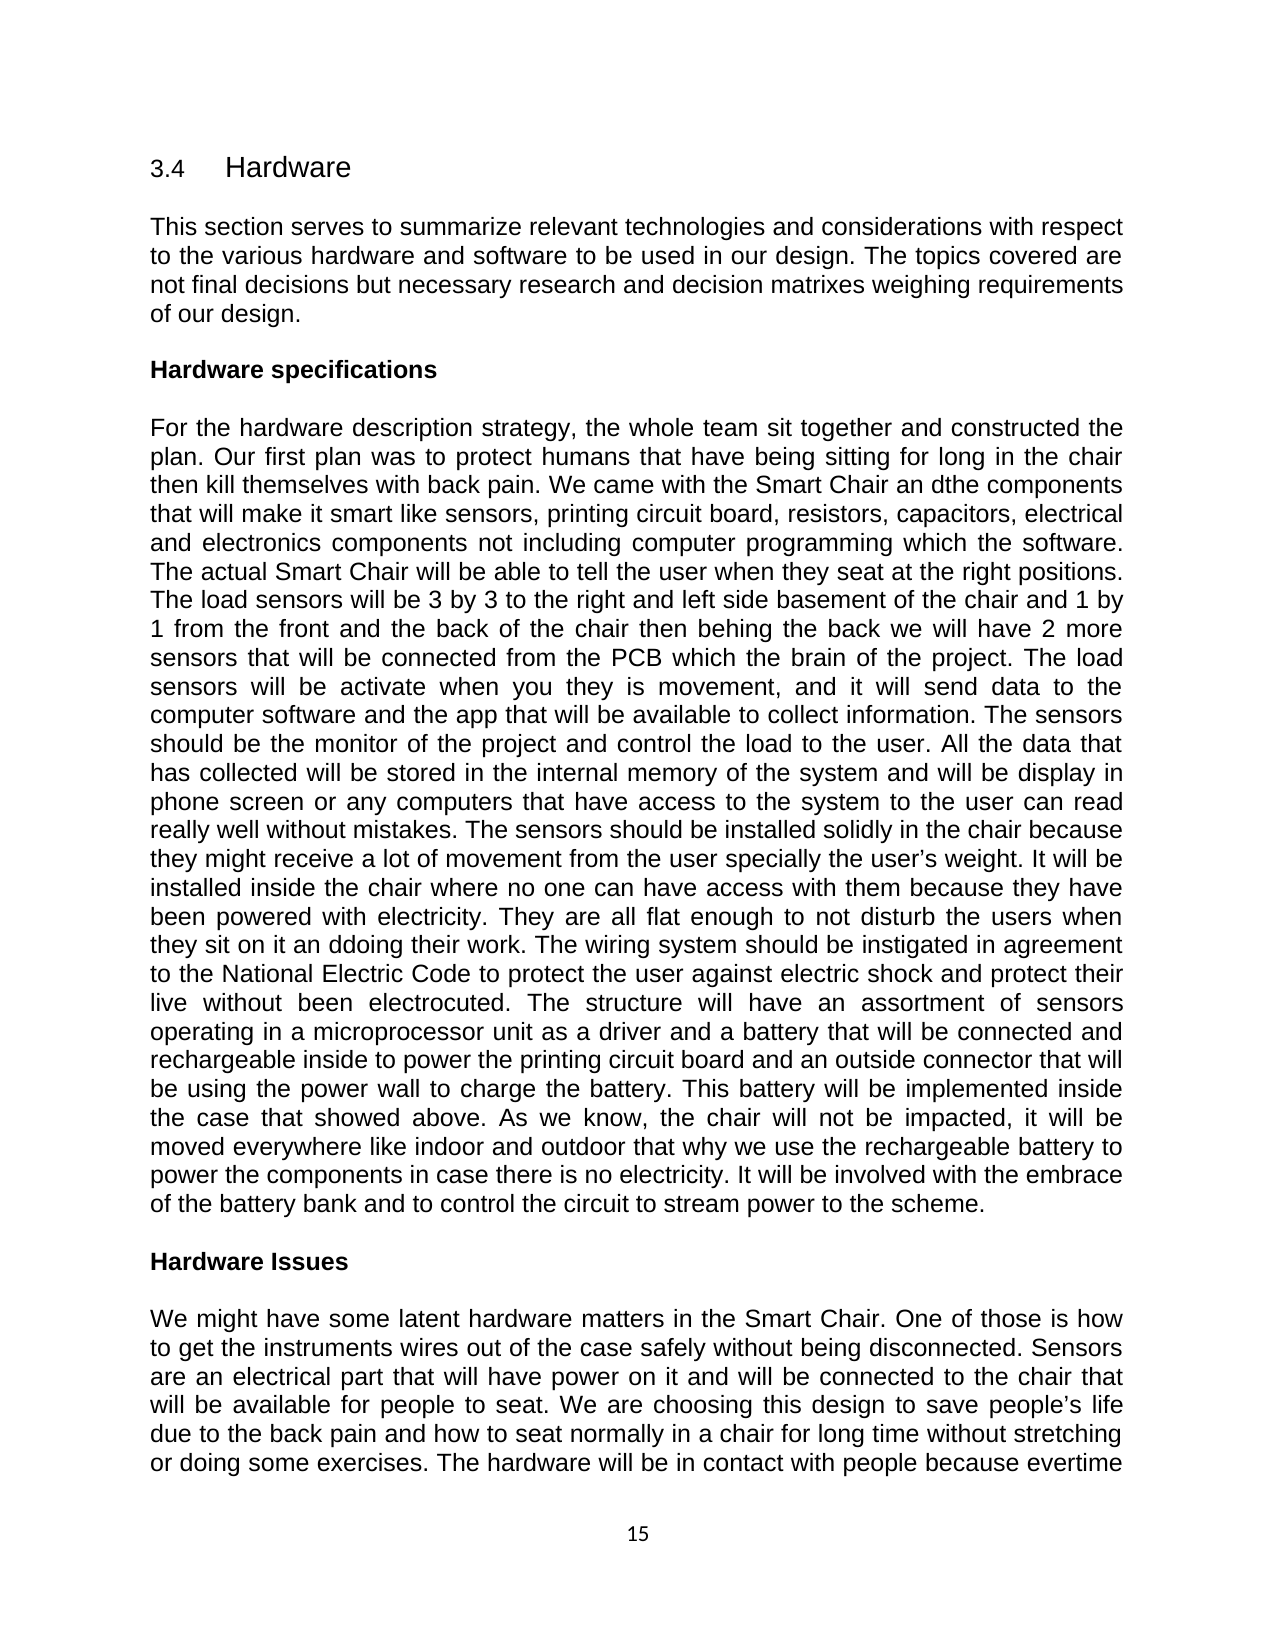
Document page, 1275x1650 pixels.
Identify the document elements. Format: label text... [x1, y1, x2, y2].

text Hardware specifications [150, 355, 1125, 384]
text Hardware Issues [150, 1247, 1125, 1275]
subtitle Hardware [150, 150, 1125, 183]
